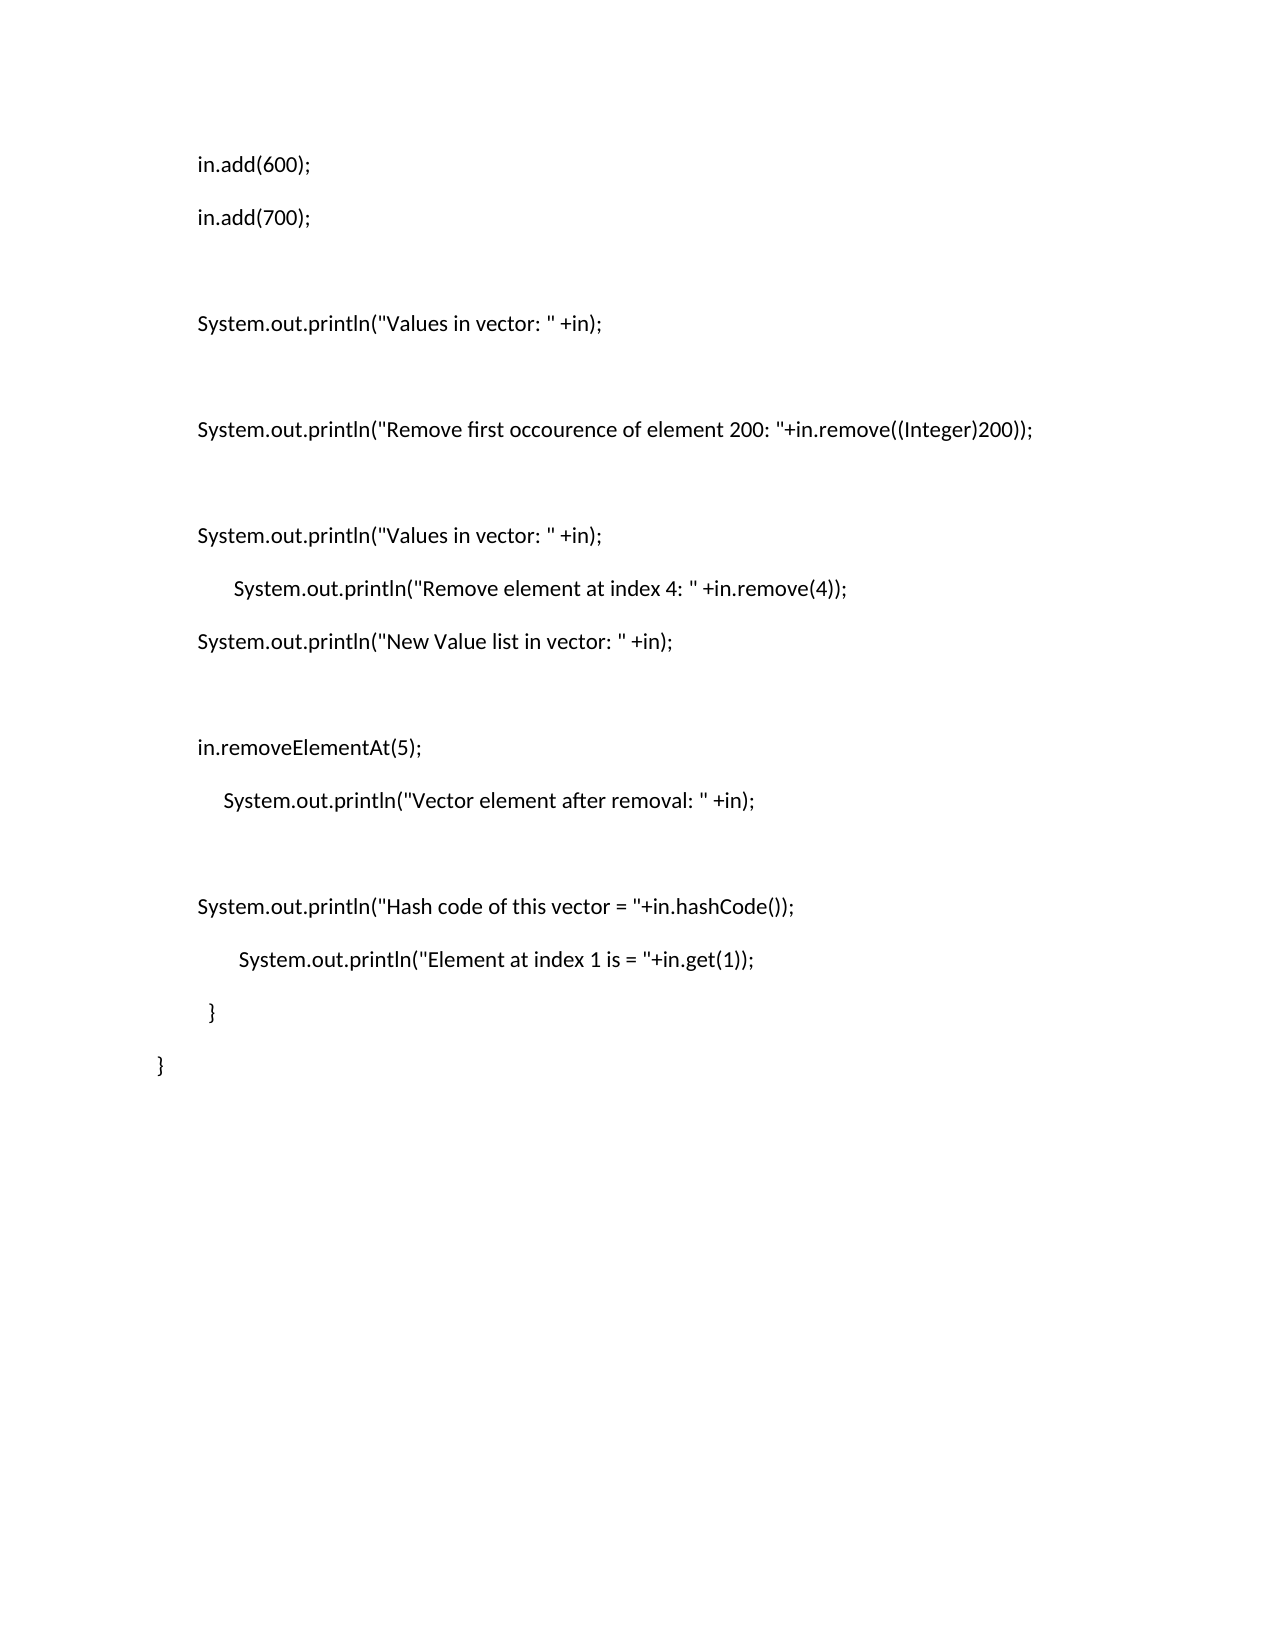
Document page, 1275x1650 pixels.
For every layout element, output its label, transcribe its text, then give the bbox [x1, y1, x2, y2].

text System.out.println("Vector element after removal: " +in); [156, 786, 1118, 814]
text System.out.println("Values in vector: " +in); [156, 521, 1118, 549]
text System.out.println("Values in vector: " +in); [156, 309, 1118, 337]
text } [156, 1051, 1118, 1079]
text System.out.println("Remove element at index 4: " +in.remove(4)); [156, 574, 1118, 602]
text in.add(600); [156, 150, 1118, 178]
text System.out.println("Remove first occourence of element 200: "+in.remove((Integer)200)); [156, 415, 1118, 443]
text System.out.println("Element at index 1 is = "+in.get(1)); [156, 945, 1118, 973]
text System.out.println("Hash code of this vector = "+in.hashCode()); [156, 892, 1118, 920]
text in.add(700); [156, 203, 1118, 231]
text in.removeElementAt(5); [156, 733, 1118, 761]
text } [156, 998, 1118, 1026]
text System.out.println("New Value list in vector: " +in); [156, 627, 1118, 655]
